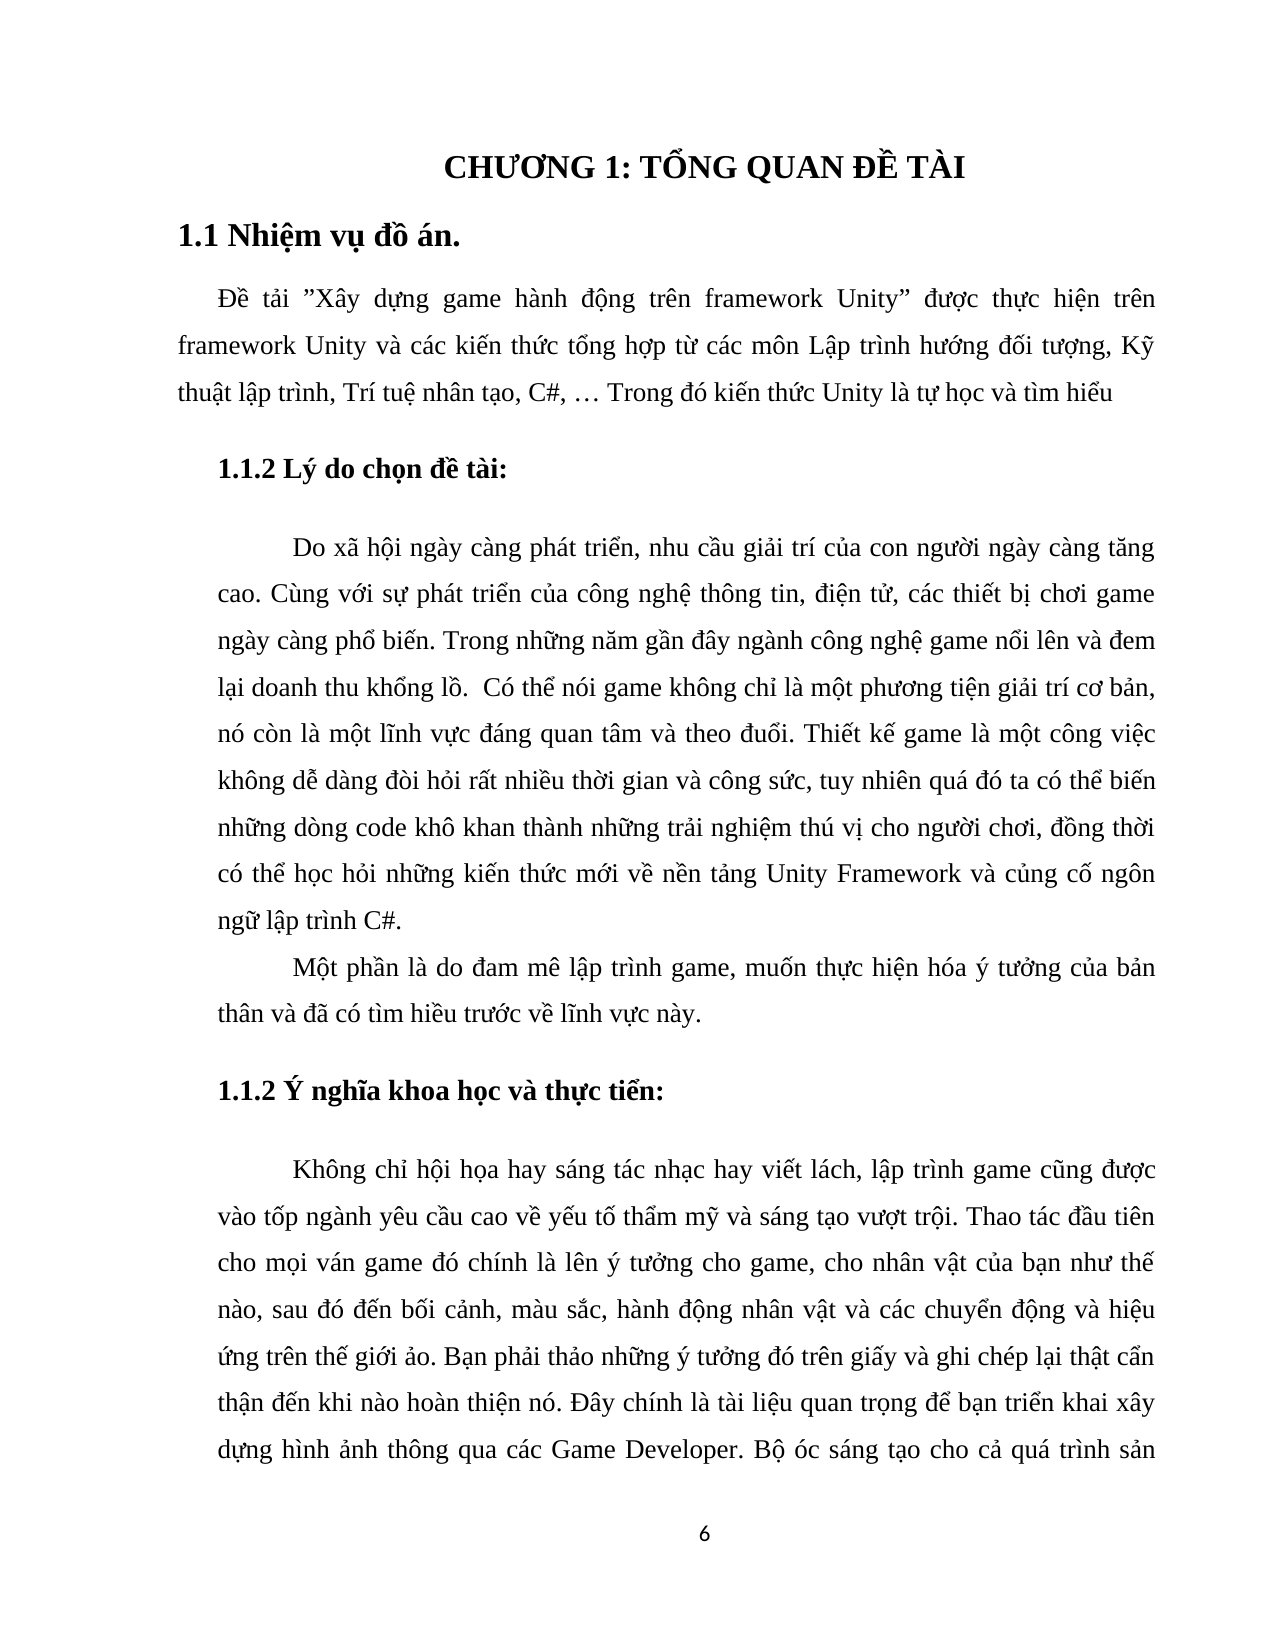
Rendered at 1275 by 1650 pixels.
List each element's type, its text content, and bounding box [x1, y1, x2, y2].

subtitle 1.1.2 Ý nghĩa khoa học và thực tiển: [217, 1073, 1157, 1107]
list Một phần là do đam mê lập trình game, muốn thực hiện hóa ý tưởng của bản thân và đã có tìm hiều trước về lĩnh vực này. [217, 951, 1157, 1029]
subtitle 1.1 Nhiệm vụ đồ án. [177, 215, 1157, 253]
list Do xã hội ngày càng phát triển, nhu cầu giải trí của con người ngày càng tăng cao. Cùng với sự phát triển của công nghệ thông tin, điện tử, các thiết bị chơi game ngày càng phổ biến. Trong những năm gần đây ngành công nghệ game nổi lên và đem lại doanh thu khổng lồ. Có thể nói game không chỉ là một phương tiện giải trí cơ bản, nó còn là một lĩnh vực đáng quan tâm và theo đuổi. Thiết kế game là một công việc không dễ dàng đòi hỏi rất nhiều thời gian và công sức, tuy nhiên quá đó ta có thể biến những dòng code khô khan thành những trải nghiệm thú vị cho người chơi, đồng thời có thể học hỏi những kiến thức mới về nền tảng Unity Framework và củng cố ngôn ngữ lập trình C#. [217, 531, 1157, 935]
subtitle CHƯƠNG 1: TỔNG QUAN ĐỀ TÀI [177, 147, 1157, 186]
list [217, 1153, 1157, 1464]
text Đề tải ”Xây dựng game hành động trên framework Unity” được thực hiện trên framework Unity và các kiến thức tổng hợp từ các môn Lập trình hướng đối tượng, Kỹ thuật lập trình, Trí tuệ nhân tạo, C#, … Trong đó kiến thức Unity là tự học và tìm hiểu [177, 282, 1157, 407]
subtitle 1.1.2 Lý do chọn đề tài: [217, 451, 1157, 485]
